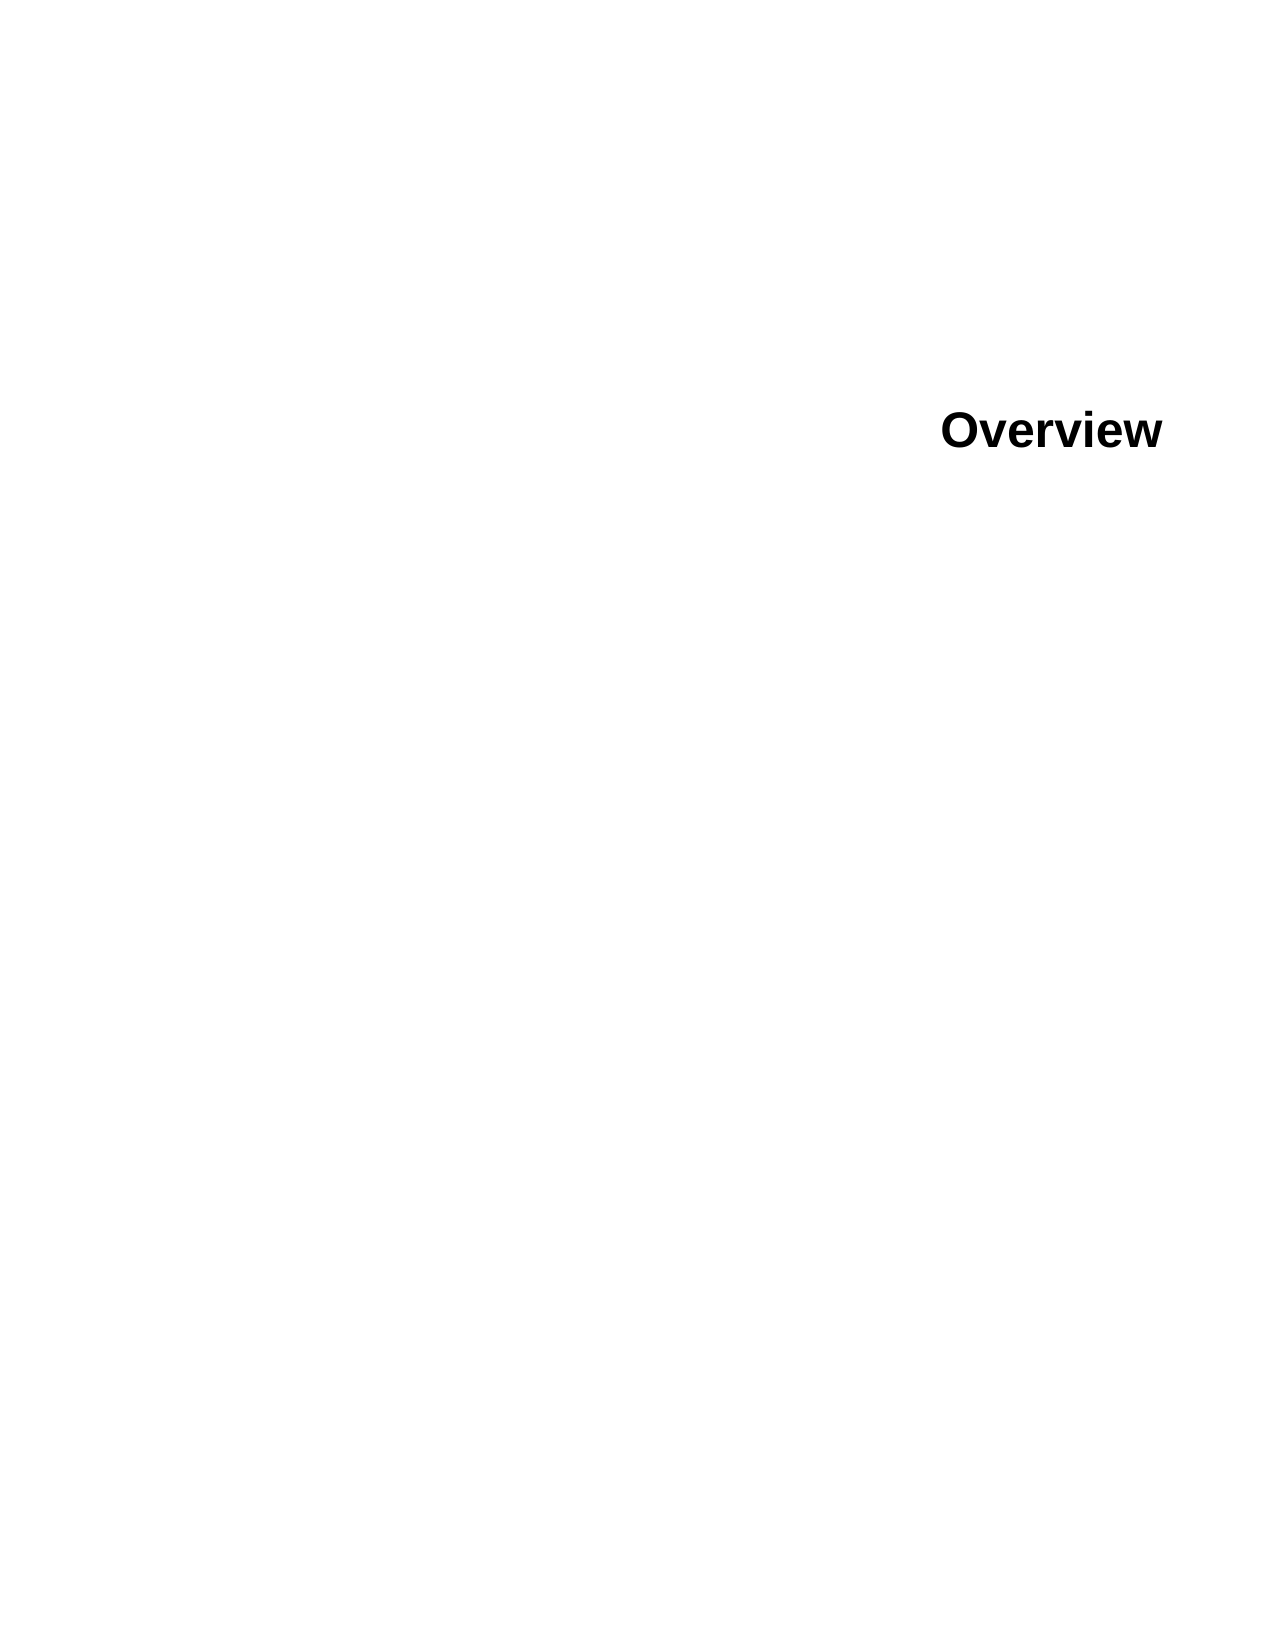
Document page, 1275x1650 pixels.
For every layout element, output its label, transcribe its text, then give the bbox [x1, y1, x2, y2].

subtitle Overview [150, 400, 1162, 457]
